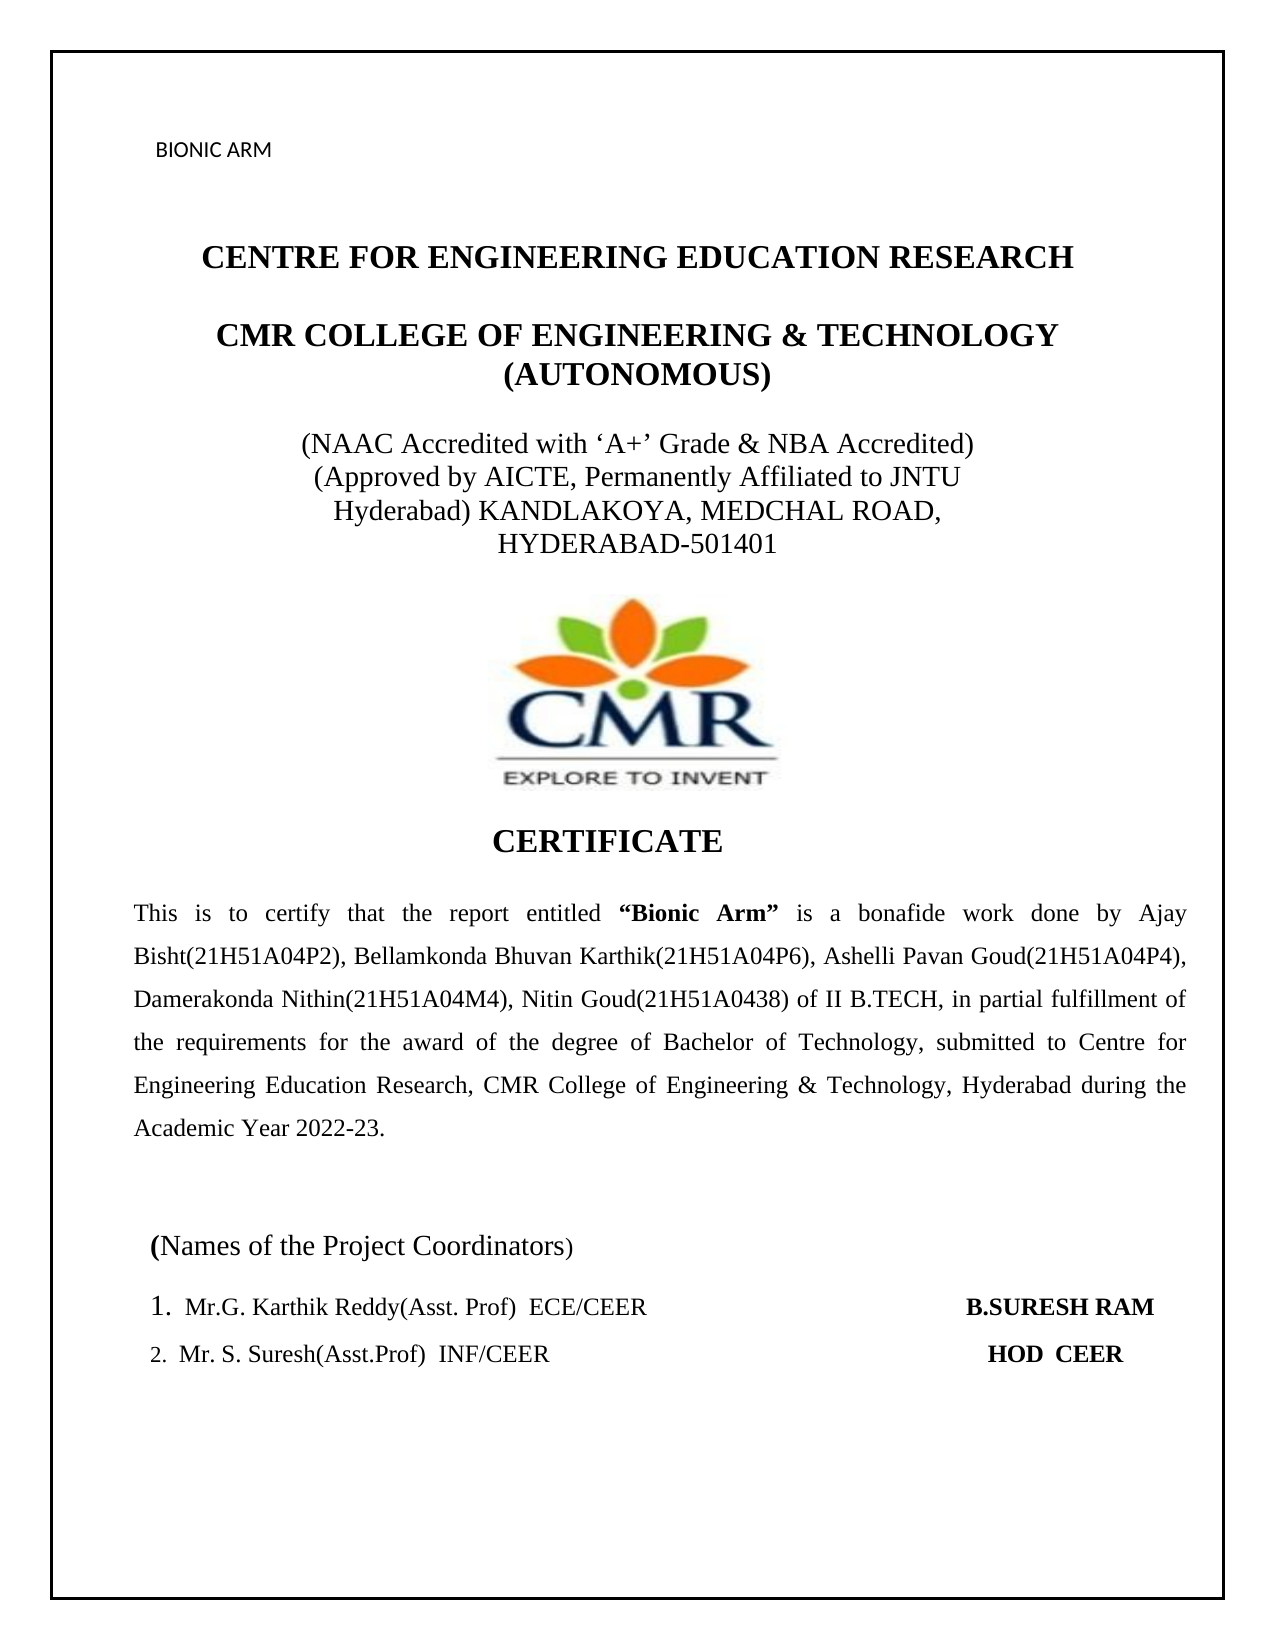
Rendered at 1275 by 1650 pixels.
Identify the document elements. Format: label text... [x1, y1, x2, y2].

subtitle CENTRE FOR ENGINEERING EDUCATION RESEARCH [197, 238, 1077, 276]
text This is to certify that the report entitled “Bionic Arm” is a bonafide work done by Ajay Bisht(21H51A04P2), Bellamkonda Bhuvan Karthik(21H51A04P6), Ashelli Pavan Goud(21H51A04P4), Damerakonda Nithin(21H51A04M4), Nitin Goud(21H51A0438) of II B.TECH, in partial fulfillment of the requirements for the award of the degree of Bachelor of Technology, submitted to Centre for Engineering Education Research, CMR College of Engineering & Technology, Hyderabad during the Academic Year 2022-23. [133, 898, 1187, 1142]
text CMR COLLEGE OF ENGINEERING & TECHNOLOGY (AUTONOMOUS) [197, 316, 1077, 392]
list Mr. S. Suresh(Asst.Prof) INF/CEER HOD CEER [150, 1339, 1187, 1367]
list Mr.G. Karthik Reddy(Asst. Prof) ECE/CEER B.SURESH RAM [150, 1288, 1187, 1322]
text (NAAC Accredited with ‘A+’ Grade & NBA Accredited) (Approved by AICTE, Permanently Affiliated to JNTU Hyderabad) KANDLAKOYA, MEDCHAL ROAD, HYDERABAD-501401 [241, 426, 1033, 560]
text (Names of the Project Coordinators) [150, 1228, 1187, 1262]
picture [487, 594, 788, 791]
title CERTIFICATE [138, 821, 1077, 859]
